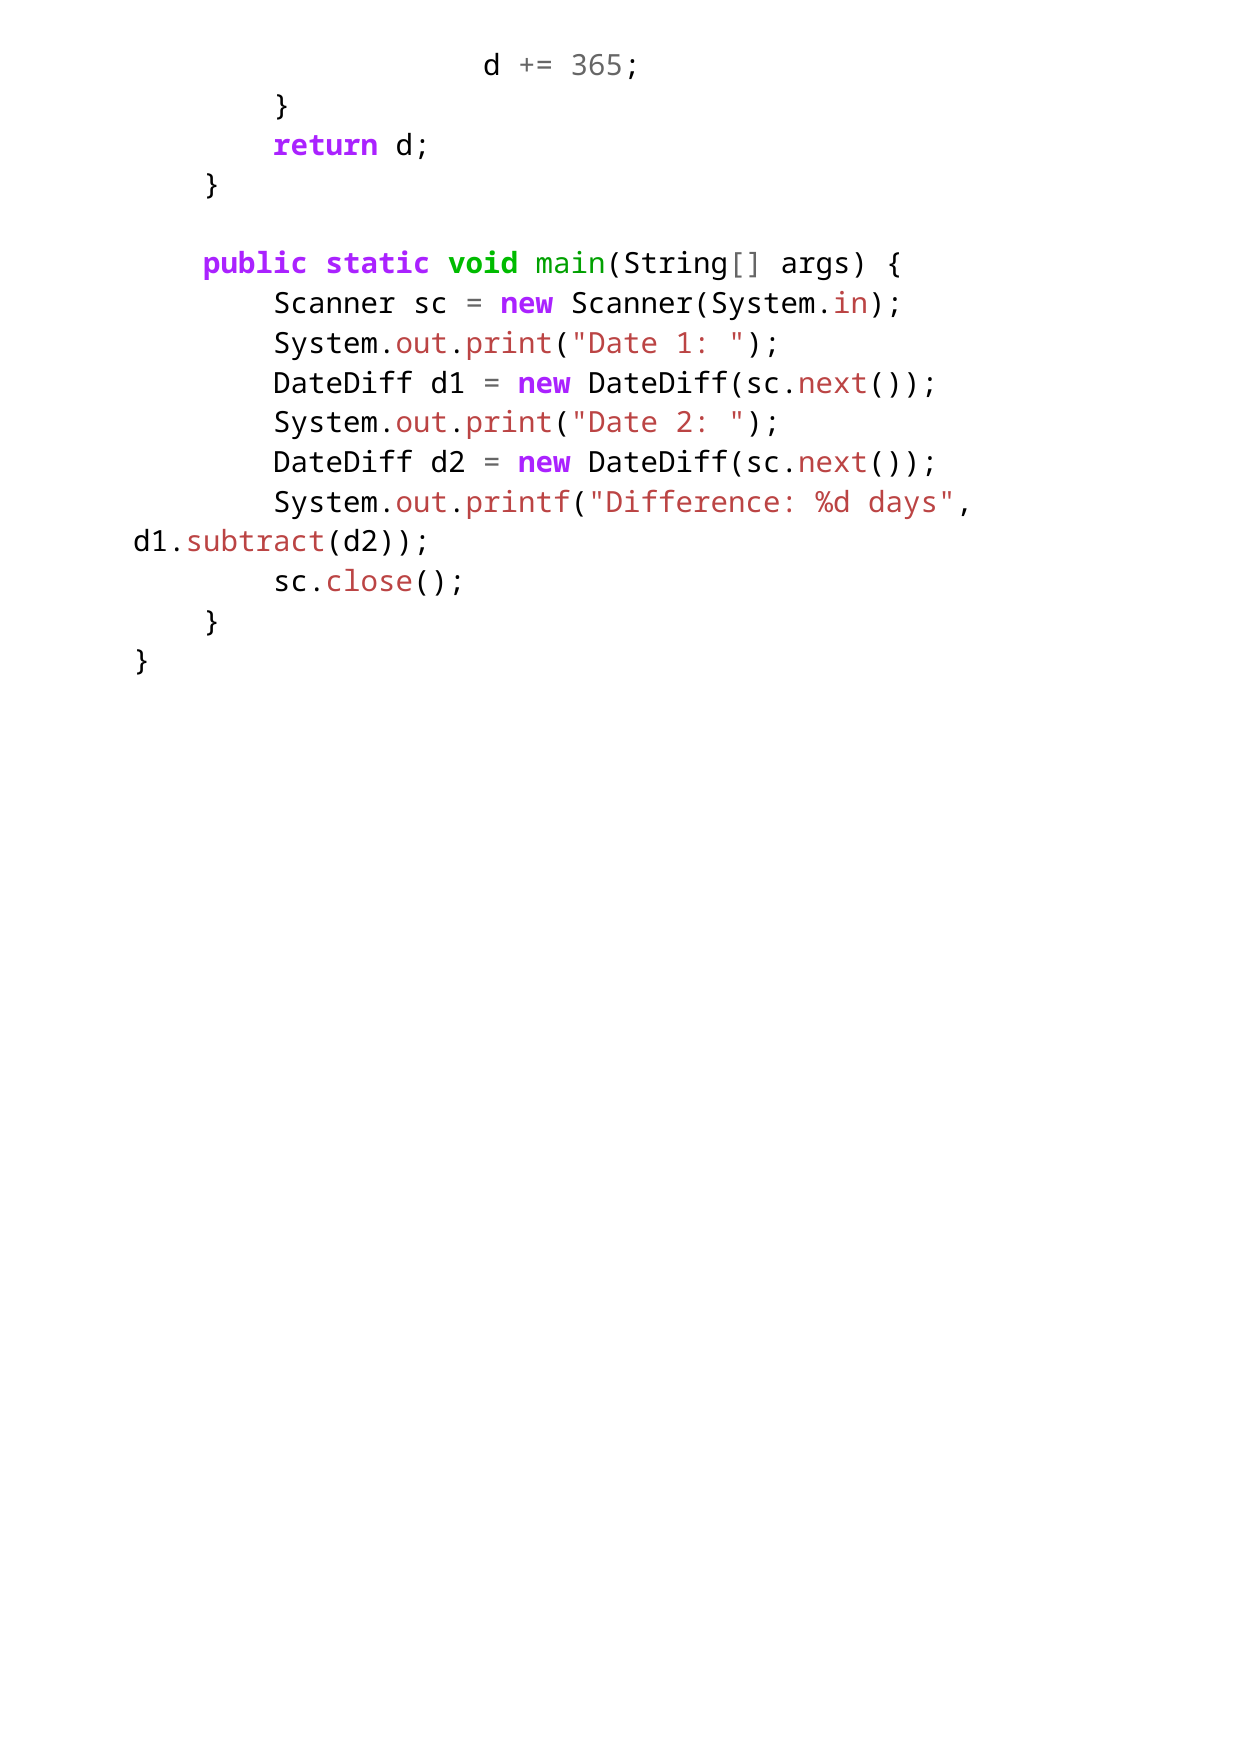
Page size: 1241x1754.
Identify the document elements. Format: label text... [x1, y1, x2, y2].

text return d; [133, 124, 1167, 163]
text d += 365; [133, 44, 1167, 84]
text System.out.print("Date 2: "); [133, 402, 1167, 441]
text } [133, 163, 1167, 203]
text } [133, 84, 1167, 124]
text DateDiff d2 = new DateDiff(sc.next()); [133, 441, 1167, 481]
text System.out.print("Date 1: "); [133, 322, 1167, 362]
text } [133, 600, 1167, 640]
text Scanner sc = new Scanner(System.in); [133, 282, 1167, 322]
text } [133, 640, 1167, 679]
text System.out.printf("Difference: %d days", d1.subtract(d2)); [133, 481, 1167, 560]
text sc.close(); [133, 560, 1167, 600]
text public static void main(String[] args) { [133, 243, 1167, 282]
text DateDiff d1 = new DateDiff(sc.next()); [133, 362, 1167, 402]
